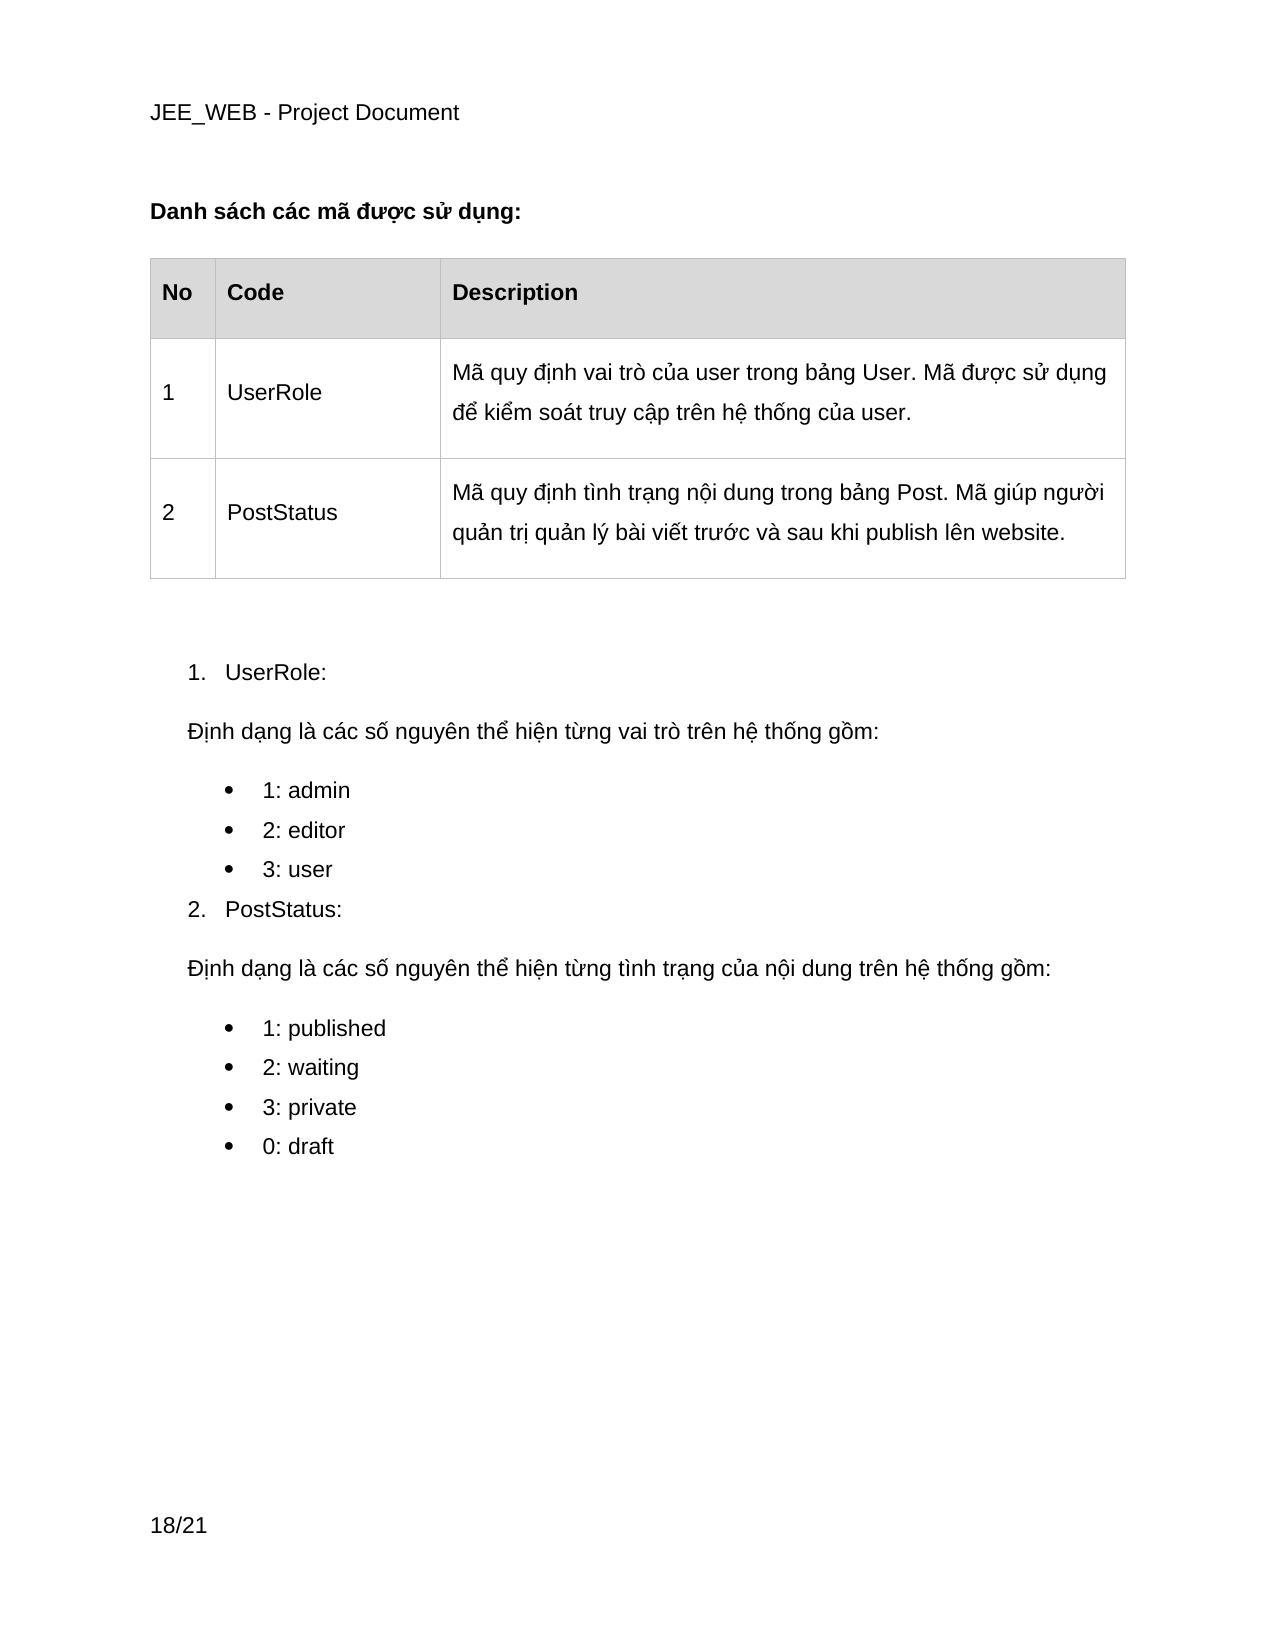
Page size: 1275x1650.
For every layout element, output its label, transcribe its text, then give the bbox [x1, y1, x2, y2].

list 2: waiting [225, 1054, 1125, 1081]
list 1: published [225, 1015, 1125, 1041]
list 1: admin [225, 777, 1125, 804]
list PostStatus: [187, 896, 1125, 922]
text Định dạng là các số nguyên thể hiện từng tình trạng của nội dung trên hệ thống gồm: [187, 955, 1125, 982]
table_cell Mã quy định tình trạng nội dung trong bảng Post. Mã giúp người quản trị quản lý bài viết trước và sau khi publish lên website. [441, 459, 1125, 578]
table_header Code [216, 259, 440, 338]
list UserRole: [187, 658, 1125, 685]
table_cell 2 [151, 459, 215, 578]
list 3: user [225, 856, 1125, 883]
table_header Description [441, 259, 1125, 338]
table_cell 1 [151, 339, 215, 458]
text Định dạng là các số nguyên thể hiện từng vai trò trên hệ thống gồm: [187, 718, 1125, 744]
table_cell Mã quy định vai trò của user trong bảng User. Mã được sử dụng để kiểm soát truy cập trên hệ thống của user. [441, 339, 1125, 458]
list 0: draft [225, 1133, 1125, 1159]
table_cell UserRole [216, 339, 440, 458]
list 3: private [225, 1094, 1125, 1120]
table_header No [151, 259, 215, 338]
table_cell PostStatus [216, 459, 440, 578]
subtitle Danh sách các mã được sử dụng: [150, 198, 1125, 224]
list 2: editor [225, 817, 1125, 843]
